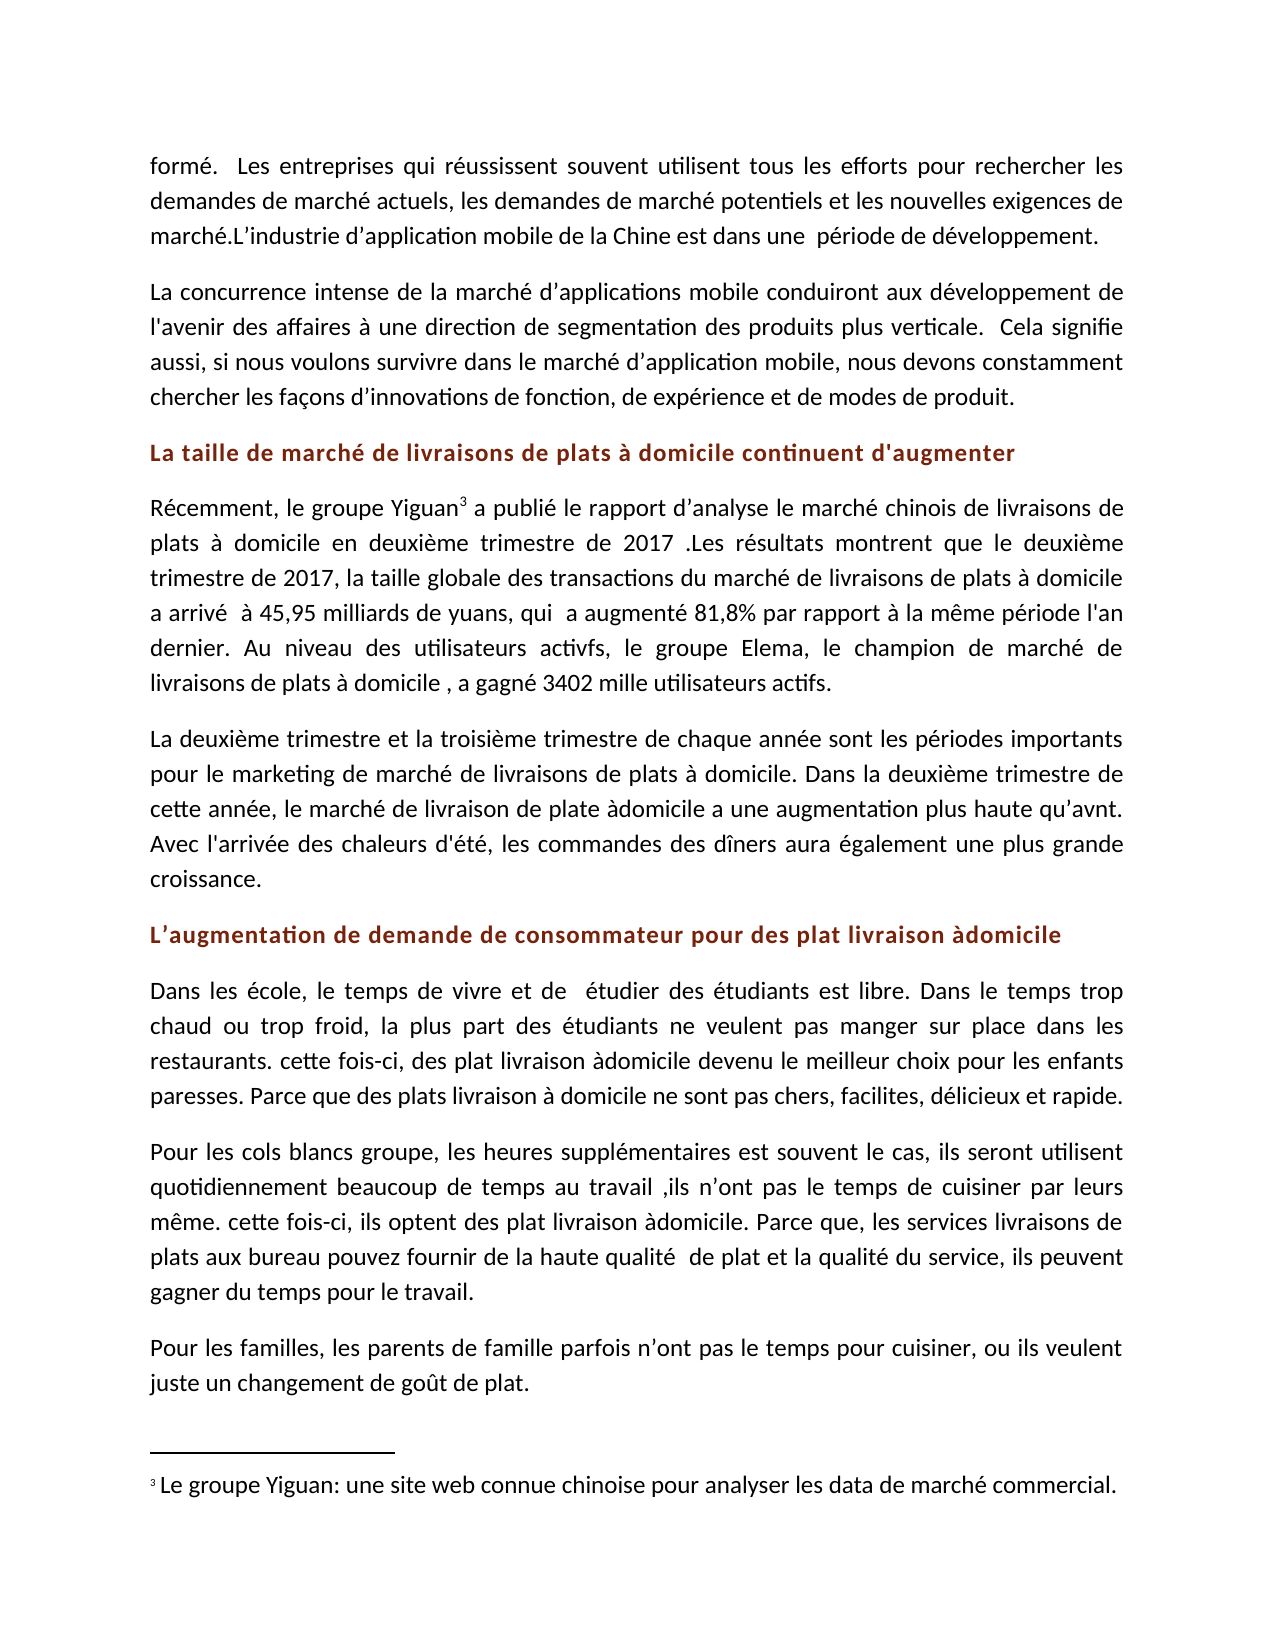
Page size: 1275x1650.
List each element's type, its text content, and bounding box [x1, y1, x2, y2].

text Dans les école, le temps de vivre et de étudier des étudiants est libre. Dans le temps trop chaud ou trop froid, la plus part des étudiants ne veulent pas manger sur place dans les restaurants. cette fois-ci, des plat livraison àdomicile devenu le meilleur choix pour les enfants paresses. Parce que des plats livraison à domicile ne sont pas chers, facilites, délicieux et rapide. [150, 975, 1125, 1111]
text L’augmentation de demande de consommateur pour des plat livraison àdomicile [150, 919, 1125, 950]
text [150, 150, 1125, 251]
text Pour les cols blancs groupe, les heures supplémentaires est souvent le cas, ils seront utilisent quotidiennement beaucoup de temps au travail ,ils n’ont pas le temps de cuisiner par leurs même. cette fois-ci, ils optent des plat livraison àdomicile. Parce que, les services livraisons de plats aux bureau pouvez fournir de la haute qualité de plat et la qualité du service, ils peuvent gagner du temps pour le travail. [150, 1136, 1125, 1306]
text La deuxième trimestre et la troisième trimestre de chaque année sont les périodes importants pour le marketing de marché de livraisons de plats à domicile. Dans la deuxième trimestre de cette année, le marché de livraison de plate àdomicile a une augmentation plus haute qu’avnt. Avec l'arrivée des chaleurs d'été, les commandes des dîners aura également une plus grande croissance. [150, 723, 1125, 894]
text Pour les familles, les parents de famille parfois n’ont pas le temps pour cuisiner, ou ils veulent juste un changement de goût de plat. [150, 1332, 1125, 1397]
text Récemment, le groupe Yiguan a publié le rapport d’analyse le marché chinois de livraisons de plats à domicile en deuxième trimestre de 2017 .Les résultats montrent que le deuxième trimestre de 2017, la taille globale des transactions du marché de livraisons de plats à domicile a arrivé à 45,95 milliards de yuans, qui a augmenté 81,8% par rapport à la même période l'an dernier. Au niveau des utilisateurs activfs, le groupe Elema, le champion de marché de livraisons de plats à domicile , a gagné 3402 mille utilisateurs actifs. [150, 492, 1125, 698]
text La taille de marché de livraisons de plats à domicile continuent d'augmenter [150, 437, 1125, 467]
text La concurrence intense de la marché d’applications mobile conduiront aux développement de l'avenir des affaires à une direction de segmentation des produits plus verticale. Cela signifie aussi, si nous voulons survivre dans le marché d’application mobile, nous devons constamment chercher les façons d’innovations de fonction, de expérience et de modes de produit. [150, 276, 1125, 411]
